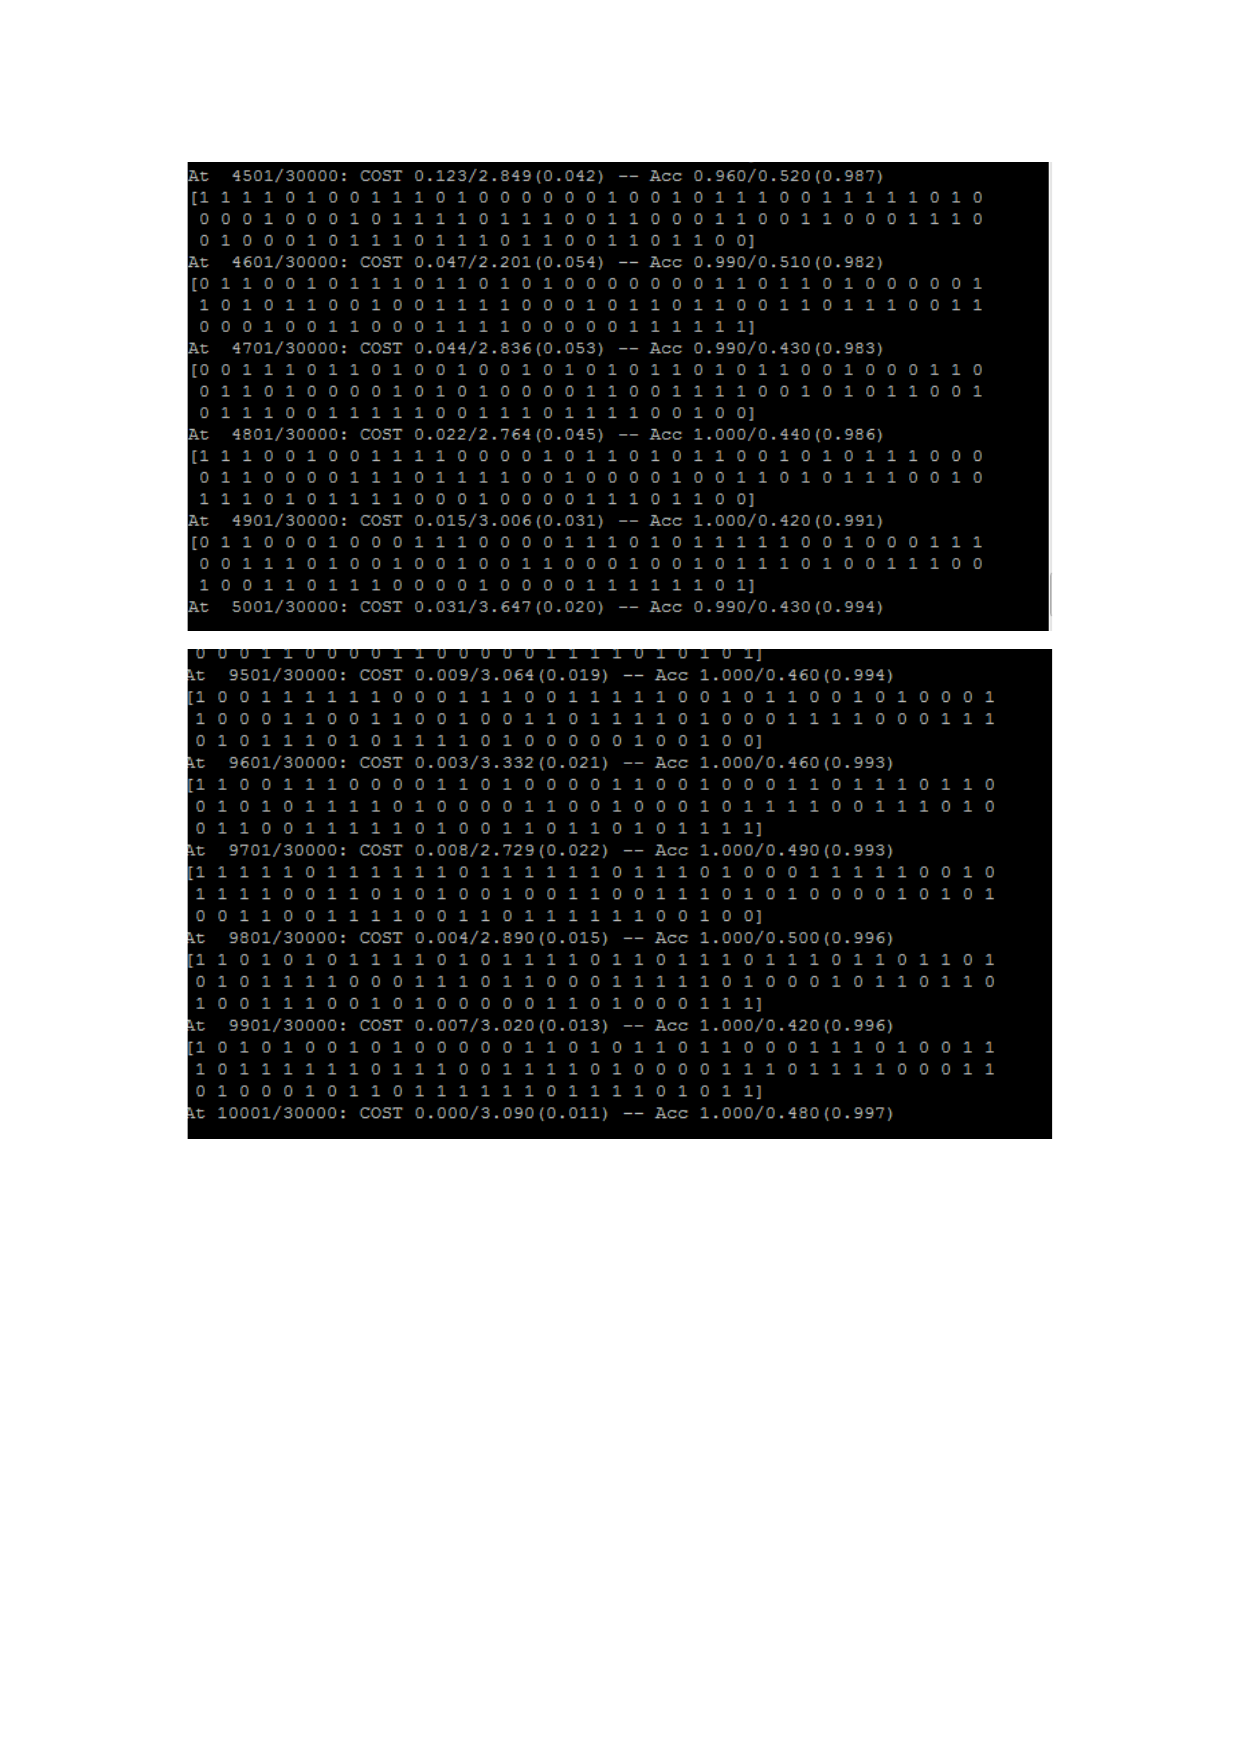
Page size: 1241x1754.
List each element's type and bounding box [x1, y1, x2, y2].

picture [187, 162, 1053, 631]
picture [187, 649, 1053, 1139]
